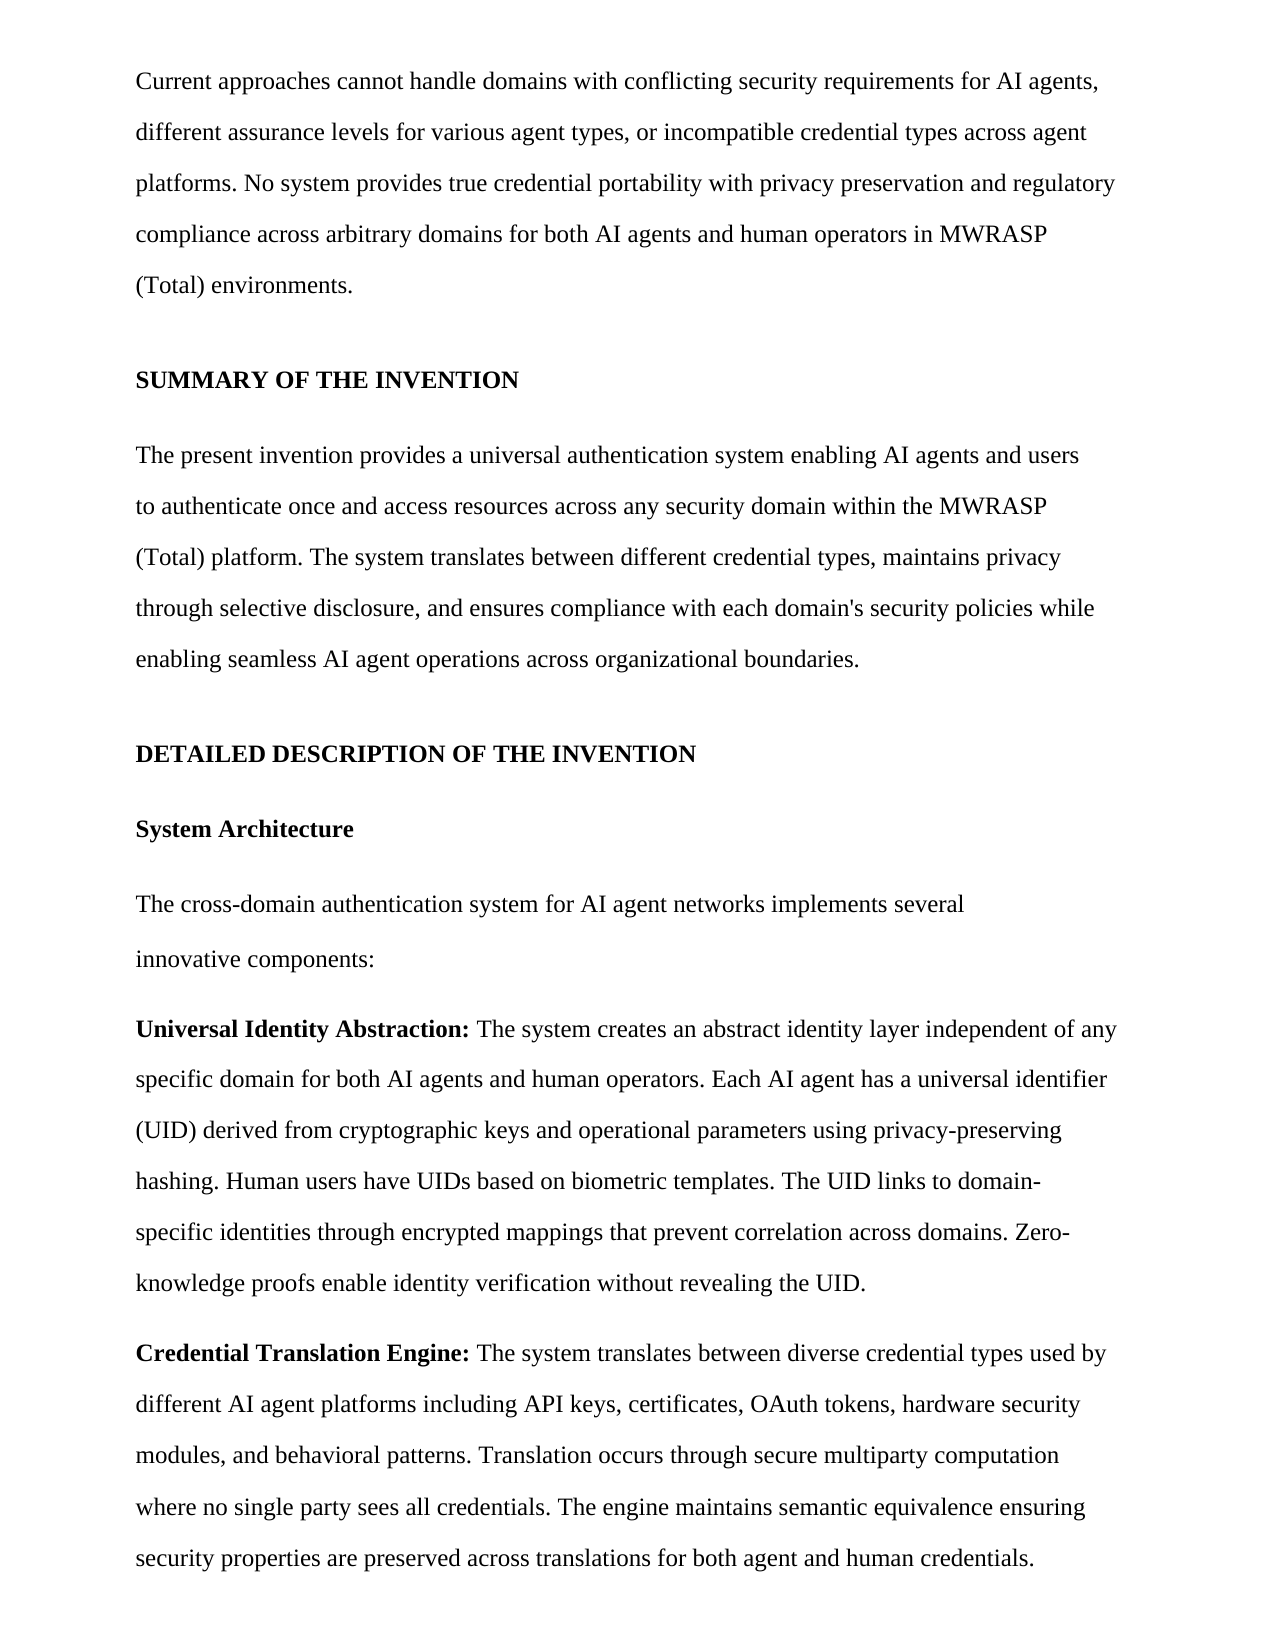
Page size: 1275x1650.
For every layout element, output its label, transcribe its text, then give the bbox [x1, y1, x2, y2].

text SUMMARY OF THE INVENTION [135, 365, 1125, 394]
text The cross-domain authentication system for AI agent networks implements several innovative components: [135, 889, 1075, 972]
text Universal Identity Abstraction: The system creates an abstract identity layer independent of any specific domain for both AI agents and human operators. Each AI agent has a universal identifier (UID) derived from cryptographic keys and operational parameters using privacy-preserving hashing. Human users have UIDs based on biometric templates. The UID links to domain-specific identities through encrypted mappings that prevent correlation across domains. Zero-knowledge proofs enable identity verification without revealing the UID. [135, 1014, 1119, 1297]
text Current approaches cannot handle domains with conflicting security requirements for AI agents, different assurance levels for various agent types, or incompatible credential types across agent platforms. No system provides true credential portability with privacy preservation and regulatory compliance across arbitrary domains for both AI agents and human operators in MWRASP (Total) environments. [135, 66, 1119, 298]
text Credential Translation Engine: The system translates between diverse credential types used by different AI agent platforms including API keys, certificates, OAuth tokens, hardware security modules, and behavioral patterns. Translation occurs through secure multiparty computation where no single party sees all credentials. The engine maintains semantic equivalence ensuring security properties are preserved across translations for both agent and human credentials. [135, 1338, 1125, 1572]
text The present invention provides a universal authentication system enabling AI agents and users to authenticate once and access resources across any security domain within the MWRASP (Total) platform. The system translates between different credential types, maintains privacy through selective disclosure, and ensures compliance with each domain's security policies while enabling seamless AI agent operations across organizational boundaries. [135, 440, 1102, 672]
text DETAILED DESCRIPTION OF THE INVENTION [135, 739, 1125, 768]
text System Architecture [135, 814, 1125, 843]
